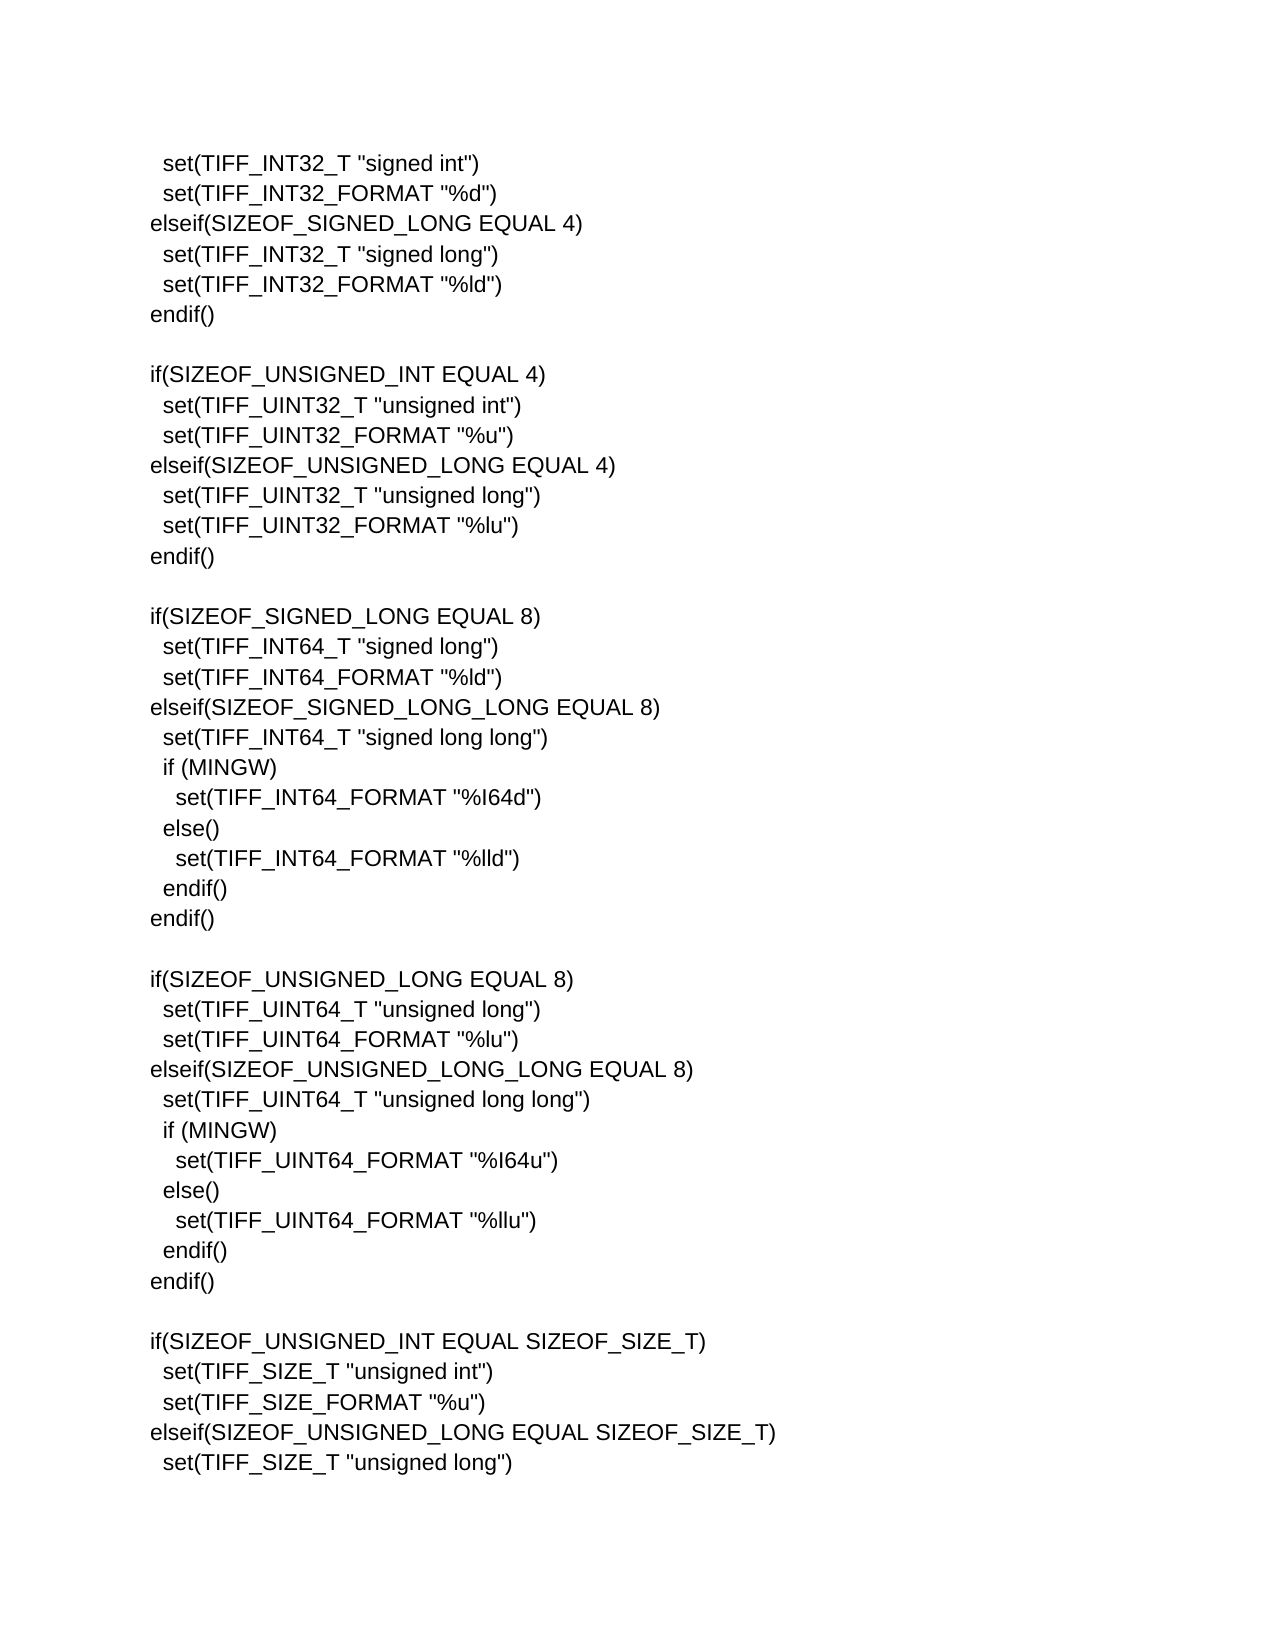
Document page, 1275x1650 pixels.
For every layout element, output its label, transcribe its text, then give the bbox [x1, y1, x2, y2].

text set(TIFF_SIZE_T "unsigned int") [150, 1358, 1125, 1385]
text endif() [150, 1237, 1125, 1264]
text set(TIFF_UINT32_T "unsigned long") [150, 482, 1125, 509]
text set(TIFF_INT32_FORMAT "%ld") [150, 271, 1125, 297]
text endif() [150, 905, 1125, 932]
text endif() [150, 543, 1125, 569]
text if(SIZEOF_UNSIGNED_LONG EQUAL 8) [150, 966, 1125, 992]
text set(TIFF_UINT32_T "unsigned int") [150, 392, 1125, 418]
text set(TIFF_UINT64_T "unsigned long long") [150, 1086, 1125, 1113]
text set(TIFF_INT32_T "signed long") [150, 241, 1125, 267]
text if(SIZEOF_SIGNED_LONG EQUAL 8) [150, 603, 1125, 629]
text set(TIFF_INT64_T "signed long") [150, 633, 1125, 660]
text set(TIFF_SIZE_T "unsigned long") [150, 1449, 1125, 1475]
text endif() [150, 301, 1125, 327]
text elseif(SIZEOF_UNSIGNED_LONG EQUAL SIZEOF_SIZE_T) [150, 1419, 1125, 1445]
text set(TIFF_UINT32_FORMAT "%u") [150, 422, 1125, 448]
text elseif(SIZEOF_SIGNED_LONG_LONG EQUAL 8) [150, 694, 1125, 720]
text set(TIFF_INT64_FORMAT "%I64d") [150, 784, 1125, 811]
text if(SIZEOF_UNSIGNED_INT EQUAL 4) [150, 361, 1125, 388]
text endif() [150, 875, 1125, 901]
text set(TIFF_SIZE_FORMAT "%u") [150, 1388, 1125, 1415]
text set(TIFF_INT64_FORMAT "%lld") [150, 845, 1125, 871]
text if(SIZEOF_UNSIGNED_INT EQUAL SIZEOF_SIZE_T) [150, 1328, 1125, 1354]
text elseif(SIZEOF_UNSIGNED_LONG_LONG EQUAL 8) [150, 1056, 1125, 1083]
text set(TIFF_INT64_FORMAT "%ld") [150, 663, 1125, 690]
text if (MINGW) [150, 754, 1125, 781]
text endif() [150, 1268, 1125, 1294]
text if (MINGW) [150, 1117, 1125, 1143]
text set(TIFF_UINT32_FORMAT "%lu") [150, 512, 1125, 539]
text elseif(SIZEOF_UNSIGNED_LONG EQUAL 4) [150, 452, 1125, 478]
text set(TIFF_UINT64_T "unsigned long") [150, 996, 1125, 1022]
text else() [150, 814, 1125, 841]
text set(TIFF_INT32_T "signed int") [150, 150, 1125, 176]
text set(TIFF_INT64_T "signed long long") [150, 724, 1125, 750]
text elseif(SIZEOF_SIGNED_LONG EQUAL 4) [150, 210, 1125, 237]
text set(TIFF_UINT64_FORMAT "%llu") [150, 1207, 1125, 1234]
text set(TIFF_INT32_FORMAT "%d") [150, 180, 1125, 207]
text set(TIFF_UINT64_FORMAT "%lu") [150, 1026, 1125, 1052]
text else() [150, 1177, 1125, 1203]
text set(TIFF_UINT64_FORMAT "%I64u") [150, 1147, 1125, 1173]
